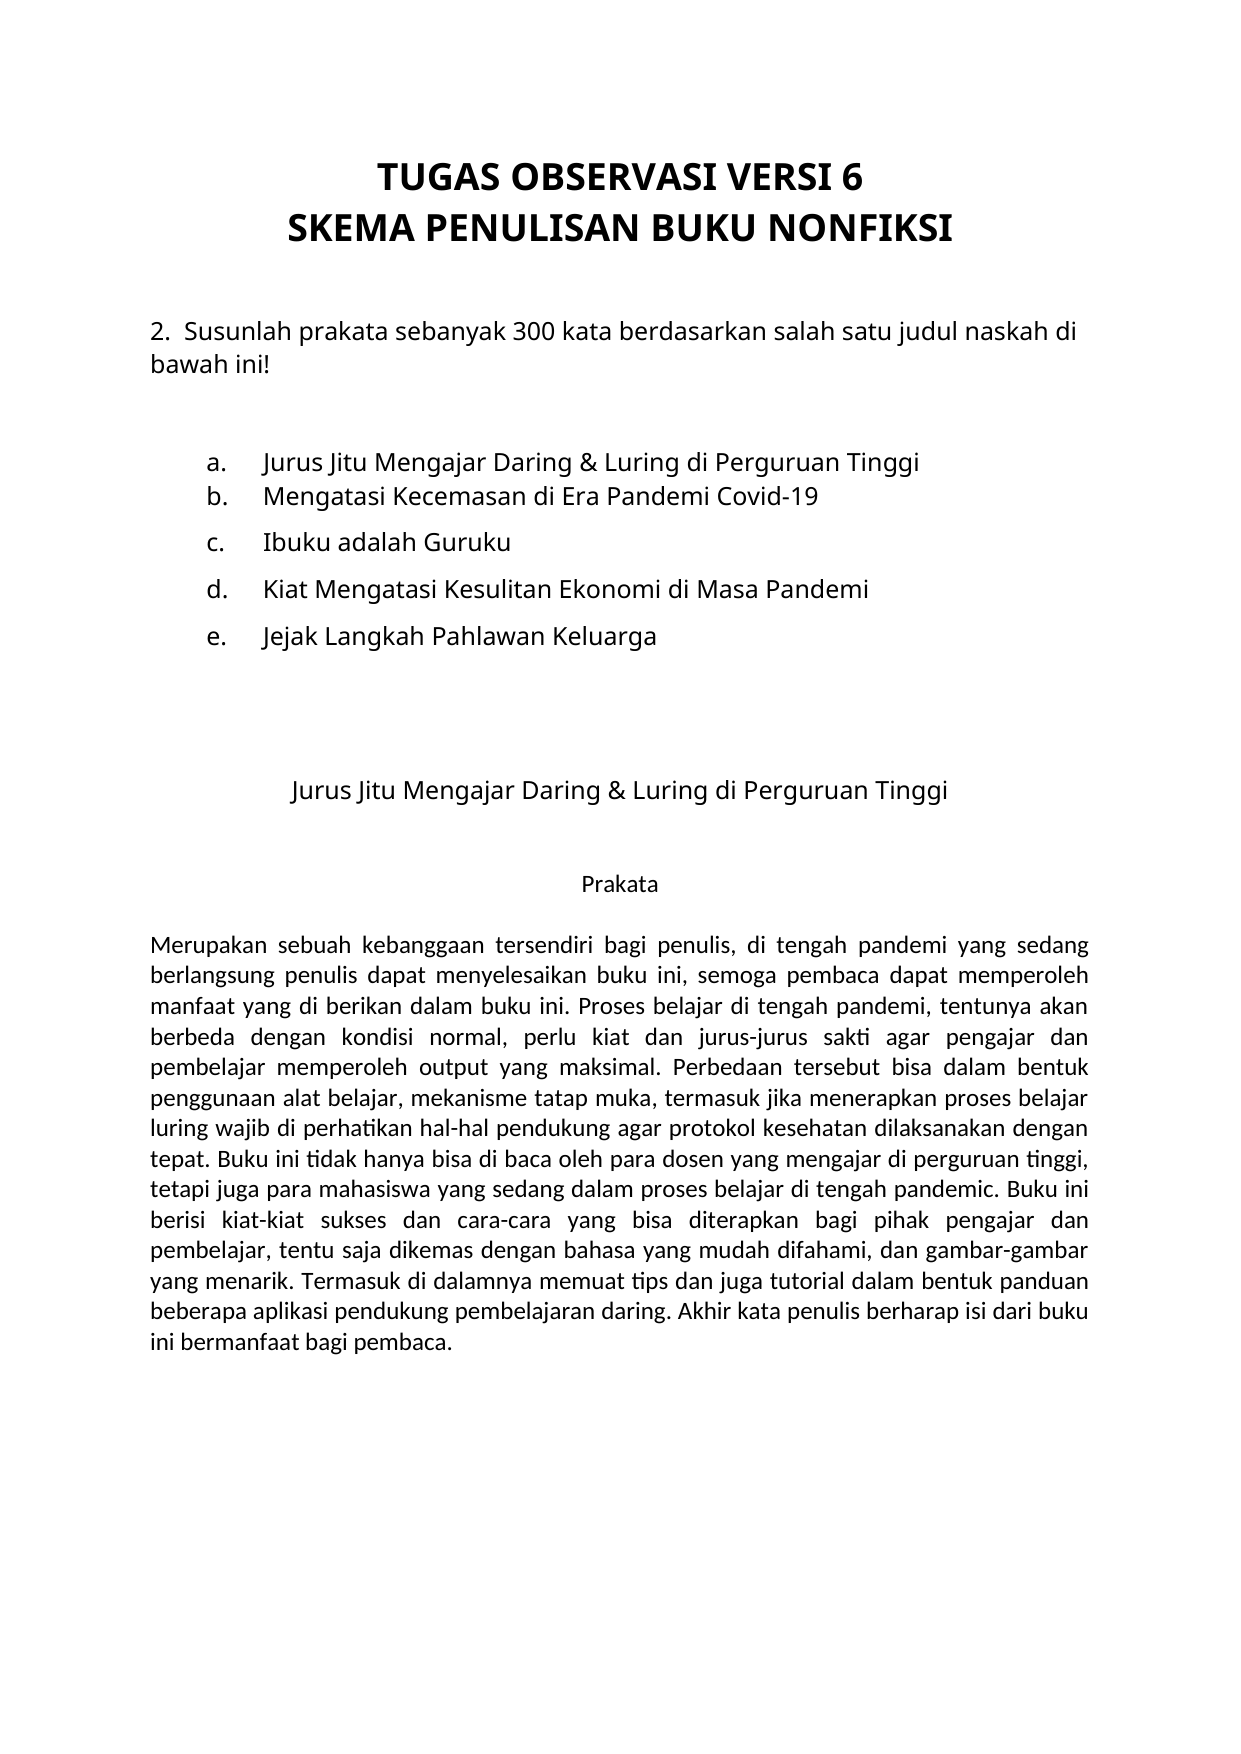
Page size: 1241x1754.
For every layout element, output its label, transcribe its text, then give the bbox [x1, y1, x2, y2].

list Kiat Mengatasi Kesulitan Ekonomi di Masa Pandemi [206, 572, 1090, 606]
text Prakata [150, 868, 1090, 899]
list Jejak Langkah Pahlawan Keluarga [206, 618, 1090, 652]
text Jurus Jitu Mengajar Daring & Luring di Perguruan Tinggi [150, 773, 1090, 807]
list Mengatasi Kecemasan di Era Pandemi Covid-19 [206, 478, 1090, 513]
text TUGAS OBSERVASI VERSI 6 [150, 150, 1090, 201]
list Jurus Jitu Mengajar Daring & Luring di Perguruan Tinggi [206, 444, 1090, 478]
text Merupakan sebuah kebanggaan tersendiri bagi penulis, di tengah pandemi yang sedang berlangsung penulis dapat menyelesaikan buku ini, semoga pembaca dapat memperoleh manfaat yang di berikan dalam buku ini. Proses belajar di tengah pandemi, tentunya akan berbeda dengan kondisi normal, perlu kiat dan jurus-jurus sakti agar pengajar dan pembelajar memperoleh output yang maksimal. Perbedaan tersebut bisa dalam bentuk penggunaan alat belajar, mekanisme tatap muka, termasuk jika menerapkan proses belajar luring wajib di perhatikan hal-hal pendukung agar protokol kesehatan dilaksanakan dengan tepat. Buku ini tidak hanya bisa di baca oleh para dosen yang mengajar di perguruan tinggi, tetapi juga para mahasiswa yang sedang dalam proses belajar di tengah pandemic. Buku ini berisi kiat-kiat sukses dan cara-cara yang bisa diterapkan bagi pihak pengajar dan pembelajar, tentu saja dikemas dengan bahasa yang mudah difahami, dan gambar-gambar yang menarik. Termasuk di dalamnya memuat tips dan juga tutorial dalam bentuk panduan beberapa aplikasi pendukung pembelajaran daring. Akhir kata penulis berharap isi dari buku ini bermanfaat bagi pembaca. [150, 929, 1090, 1356]
text SKEMA PENULISAN BUKU NONFIKSI [150, 201, 1090, 252]
list Ibuku adalah Guruku [206, 525, 1090, 559]
text 2. Susunlah prakata sebanyak 300 kata berdasarkan salah satu judul naskah di bawah ini! [150, 313, 1090, 381]
